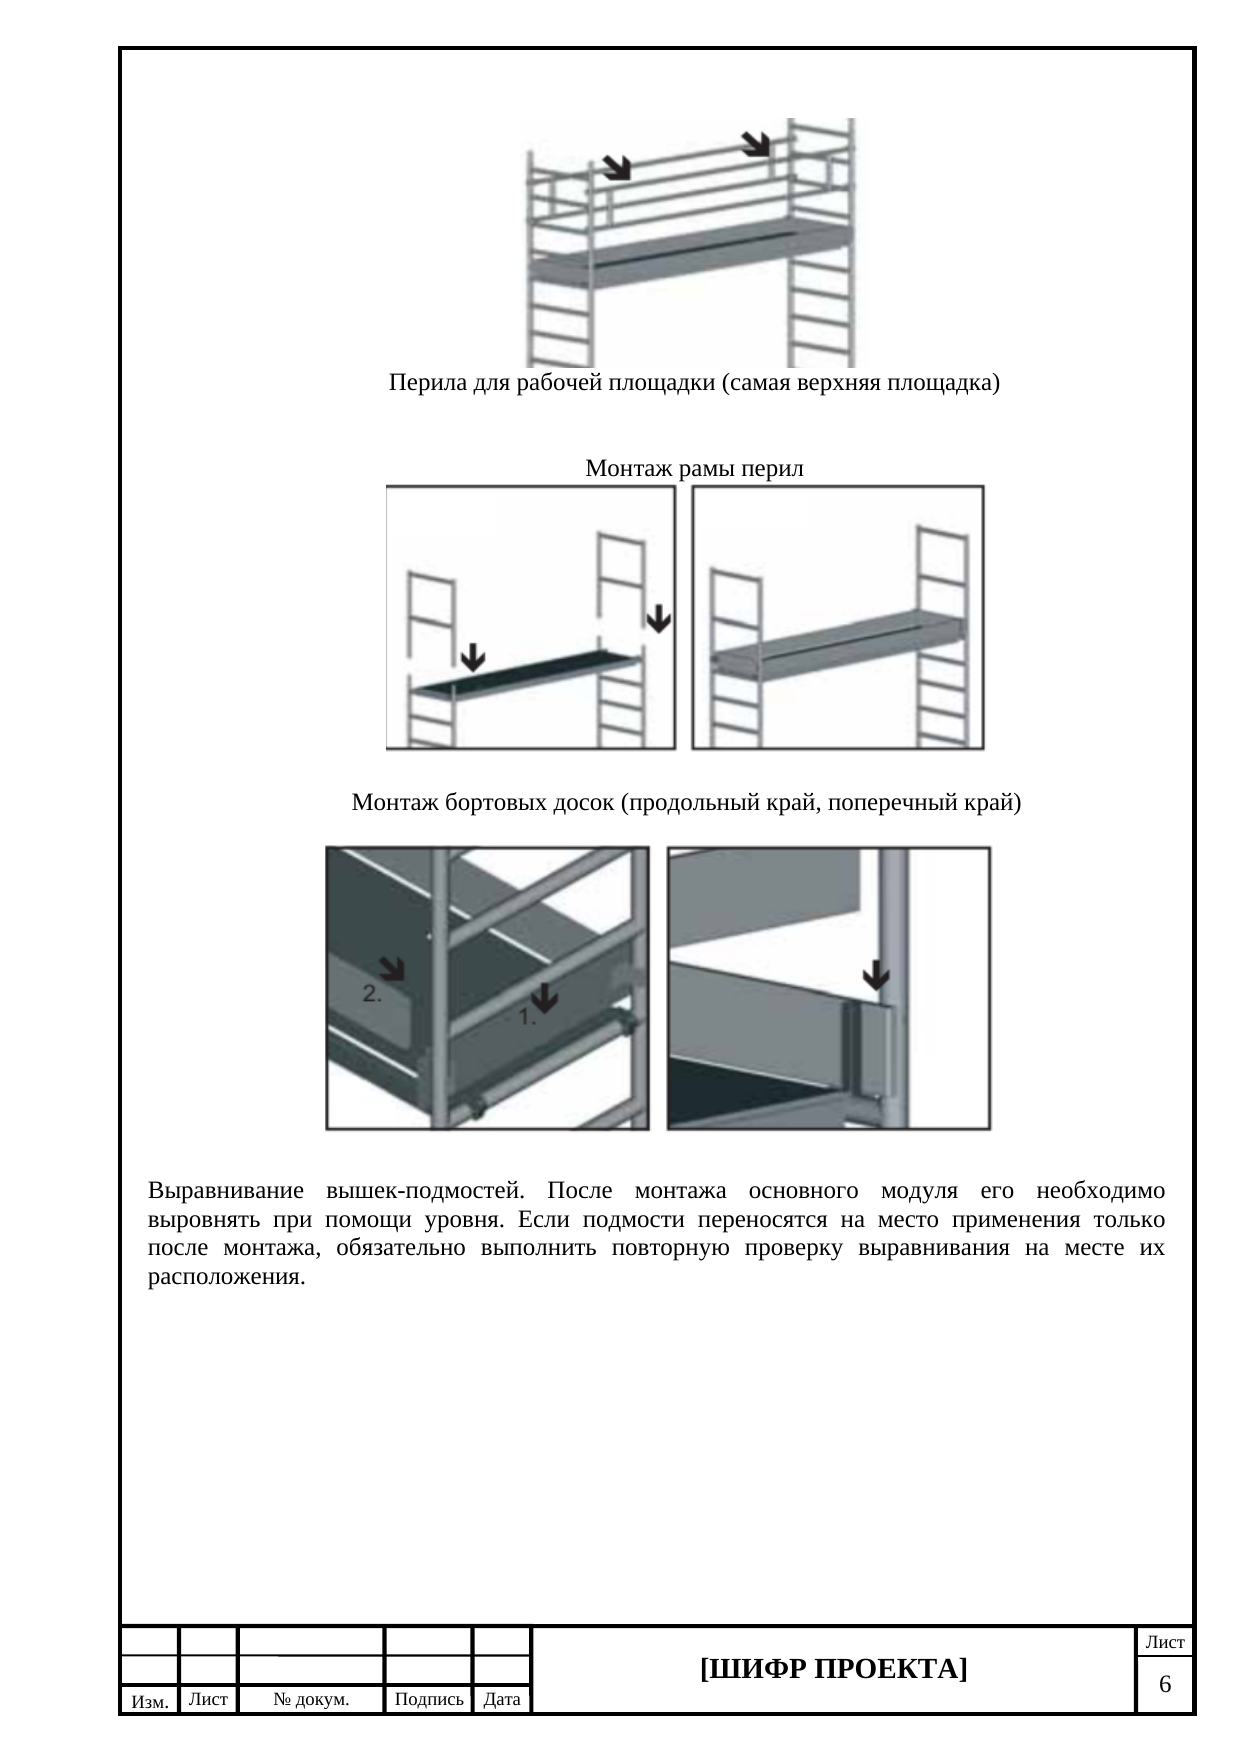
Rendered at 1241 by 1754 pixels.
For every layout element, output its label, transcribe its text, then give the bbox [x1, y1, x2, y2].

text Монтаж бортовых досок (продольный край, поперечный край) [148, 787, 1167, 815]
picture [321, 840, 994, 1134]
text Перила для рабочей площадки (самая верхняя площадка) [223, 367, 1167, 396]
picture [520, 118, 869, 368]
picture [386, 482, 988, 753]
text Монтаж рамы перил [223, 453, 1167, 482]
text Выравнивание вышек-подмостей. После монтажа основного модуля его необходимо выровнять при помощи уровня. Если подмости переносятся на место применения только после монтажа, обязательно выполнить повторную проверку выравнивания на месте их расположения. [148, 1175, 1167, 1290]
